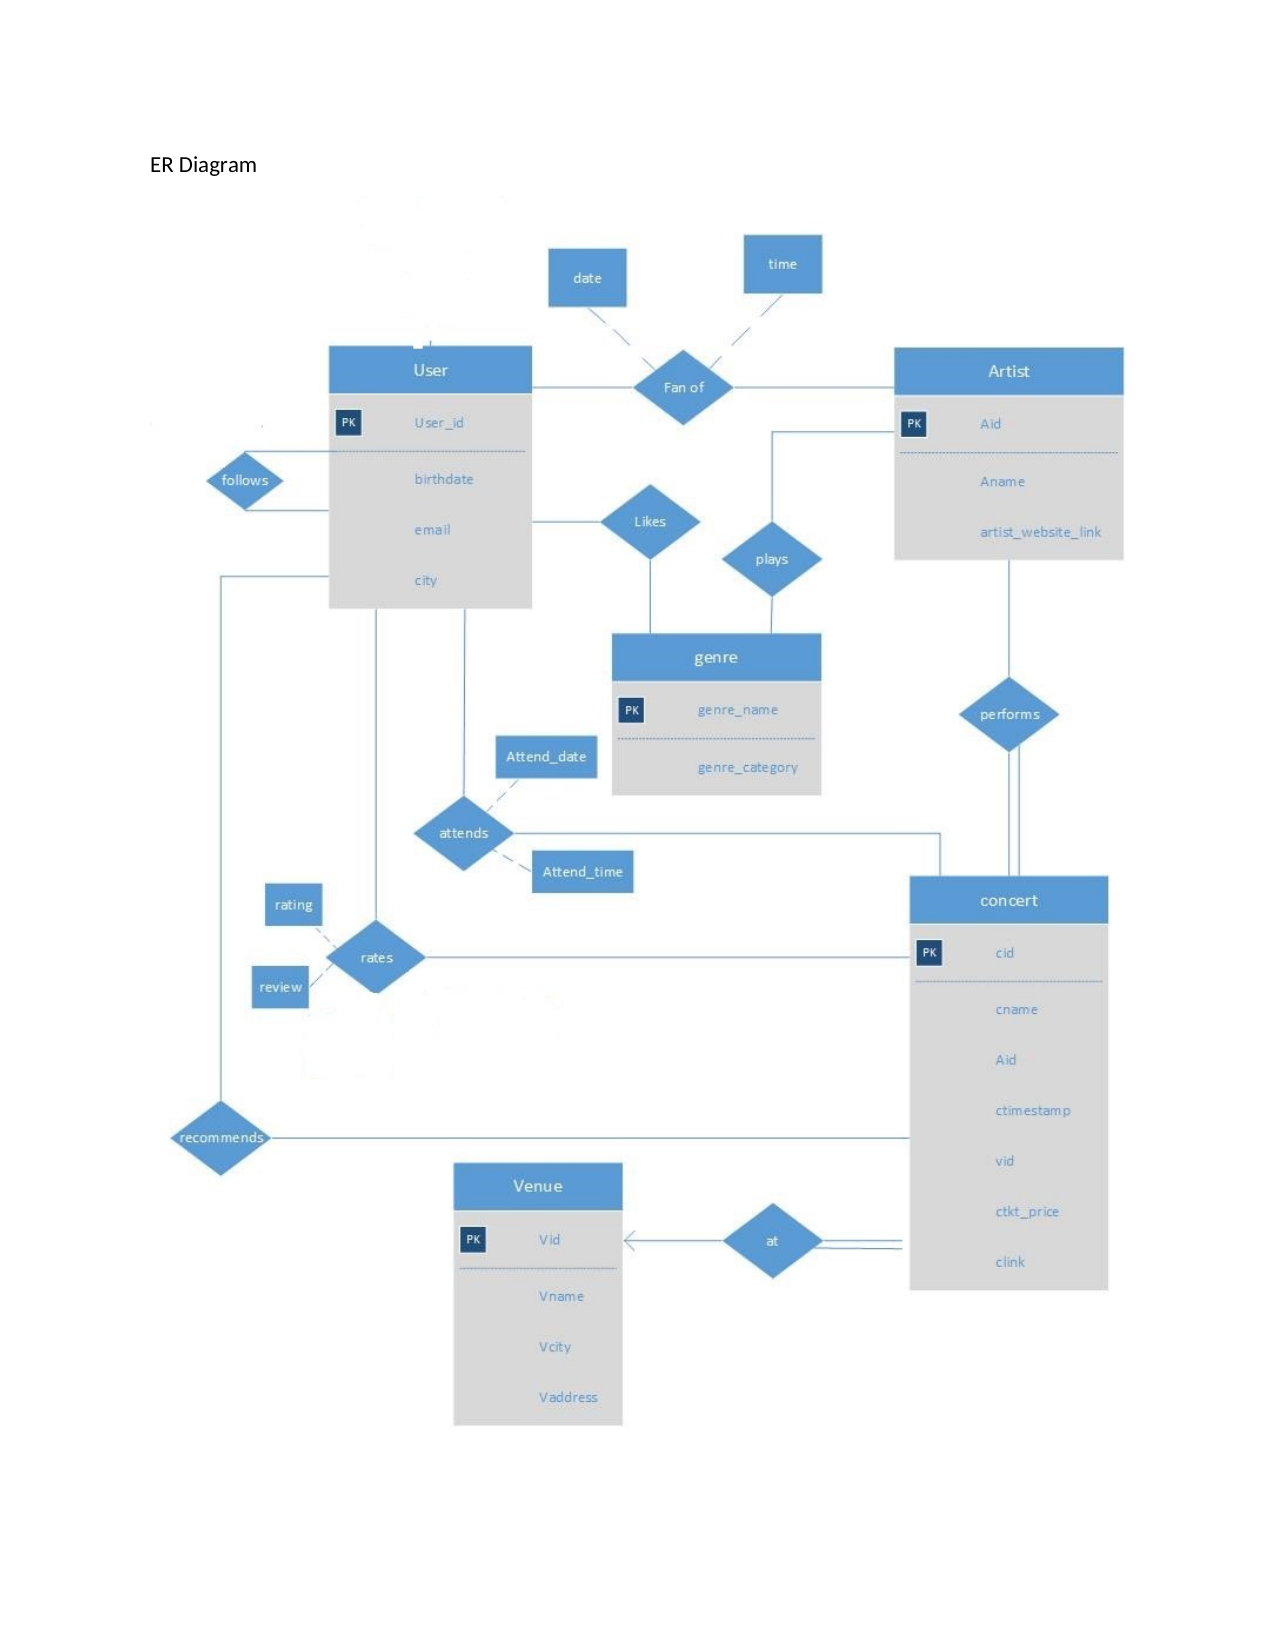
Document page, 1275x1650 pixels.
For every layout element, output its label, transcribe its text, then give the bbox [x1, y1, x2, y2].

text ER Diagram [150, 150, 1125, 178]
picture [150, 196, 1125, 1428]
